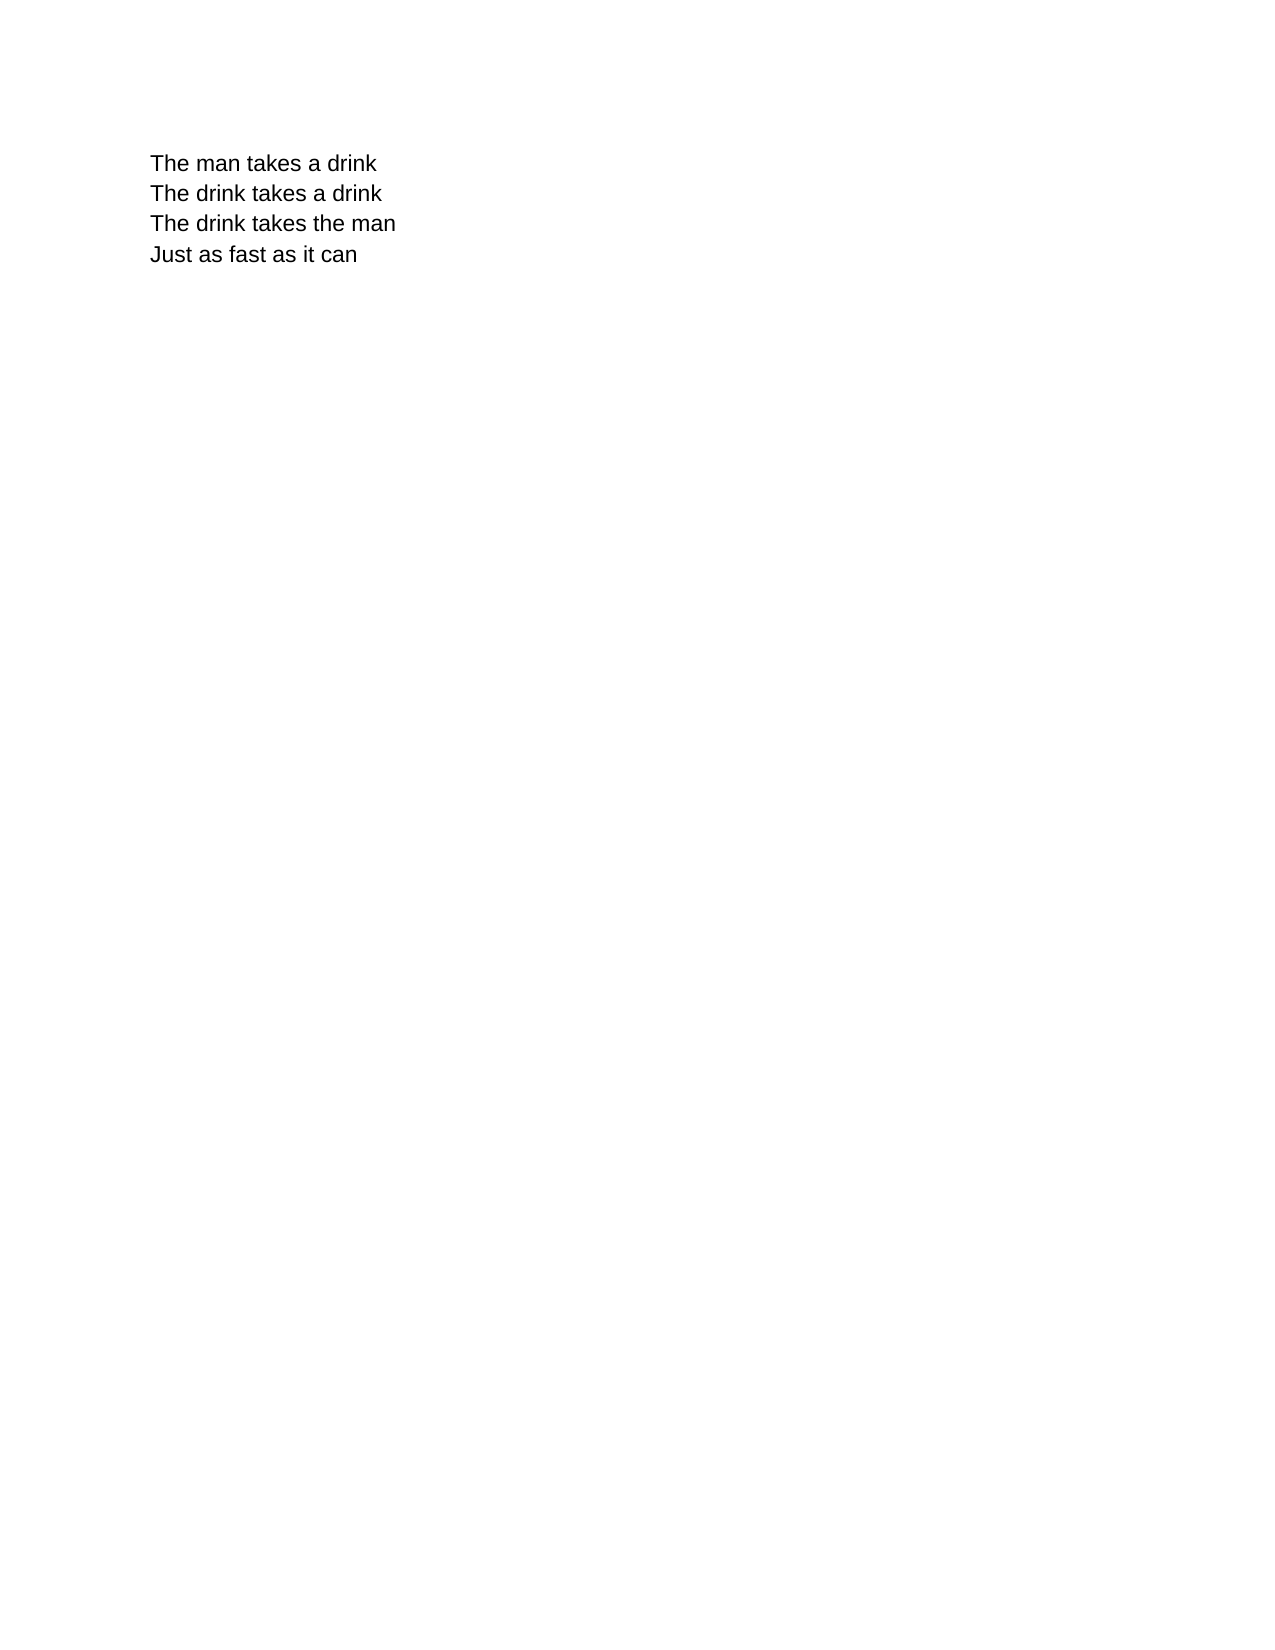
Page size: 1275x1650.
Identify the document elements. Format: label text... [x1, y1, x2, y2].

text The drink takes the man [150, 210, 1125, 237]
text The man takes a drink [150, 150, 1125, 176]
text The drink takes a drink [150, 180, 1125, 207]
text Just as fast as it can [150, 241, 1125, 267]
